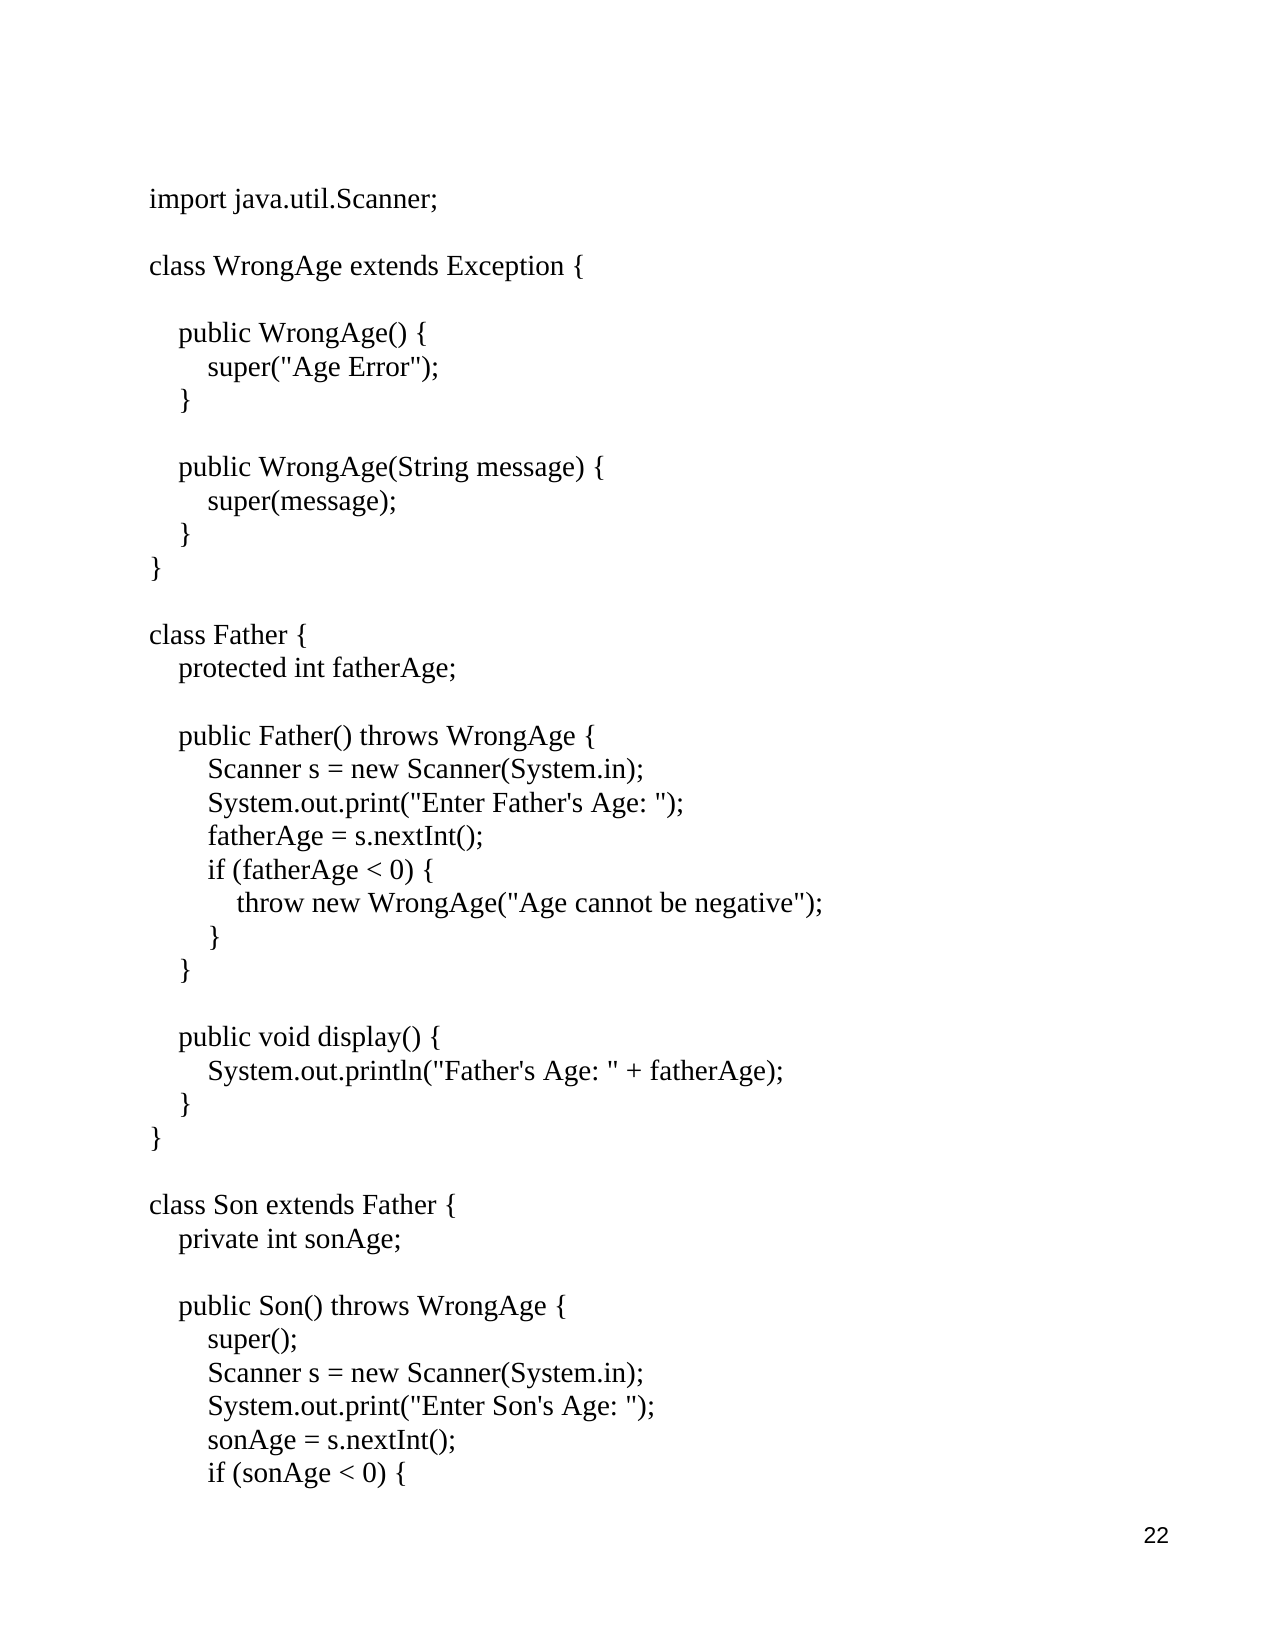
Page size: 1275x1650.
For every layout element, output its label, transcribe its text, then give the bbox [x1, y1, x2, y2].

text } [149, 919, 1169, 952]
text class WrongAge extends Exception { [149, 248, 1169, 282]
text throw new WrongAge("Age cannot be negative"); [149, 885, 1169, 919]
text private int sonAge; [149, 1221, 1169, 1254]
text } [149, 382, 1169, 416]
text protected int fatherAge; [149, 651, 1169, 684]
text } [149, 952, 1169, 986]
text System.out.print("Enter Son's Age: "); [149, 1388, 1169, 1422]
text super("Age Error"); [149, 349, 1169, 382]
text System.out.print("Enter Father's Age: "); [149, 785, 1169, 818]
text } [149, 550, 1169, 583]
text Scanner s = new Scanner(System.in); [149, 1355, 1169, 1388]
text if (fatherAge < 0) { [149, 852, 1169, 885]
text class Father { [149, 617, 1169, 651]
text import java.util.Scanner; [149, 181, 1169, 214]
text public void display() { [149, 1019, 1169, 1053]
text System.out.println("Father's Age: " + fatherAge); [149, 1053, 1169, 1087]
text } [149, 1087, 1169, 1120]
text if (sonAge < 0) { [149, 1456, 1169, 1489]
text super(); [149, 1321, 1169, 1355]
text public WrongAge(String message) { [149, 449, 1169, 483]
text public Father() throws WrongAge { [149, 718, 1169, 751]
text class Son extends Father { [149, 1187, 1169, 1221]
text } [149, 516, 1169, 550]
text public Son() throws WrongAge { [149, 1288, 1169, 1321]
text fatherAge = s.nextInt(); [149, 818, 1169, 852]
text public WrongAge() { [149, 315, 1169, 349]
text sonAge = s.nextInt(); [149, 1422, 1169, 1456]
text super(message); [149, 483, 1169, 516]
text } [149, 1120, 1169, 1154]
text Scanner s = new Scanner(System.in); [149, 751, 1169, 785]
